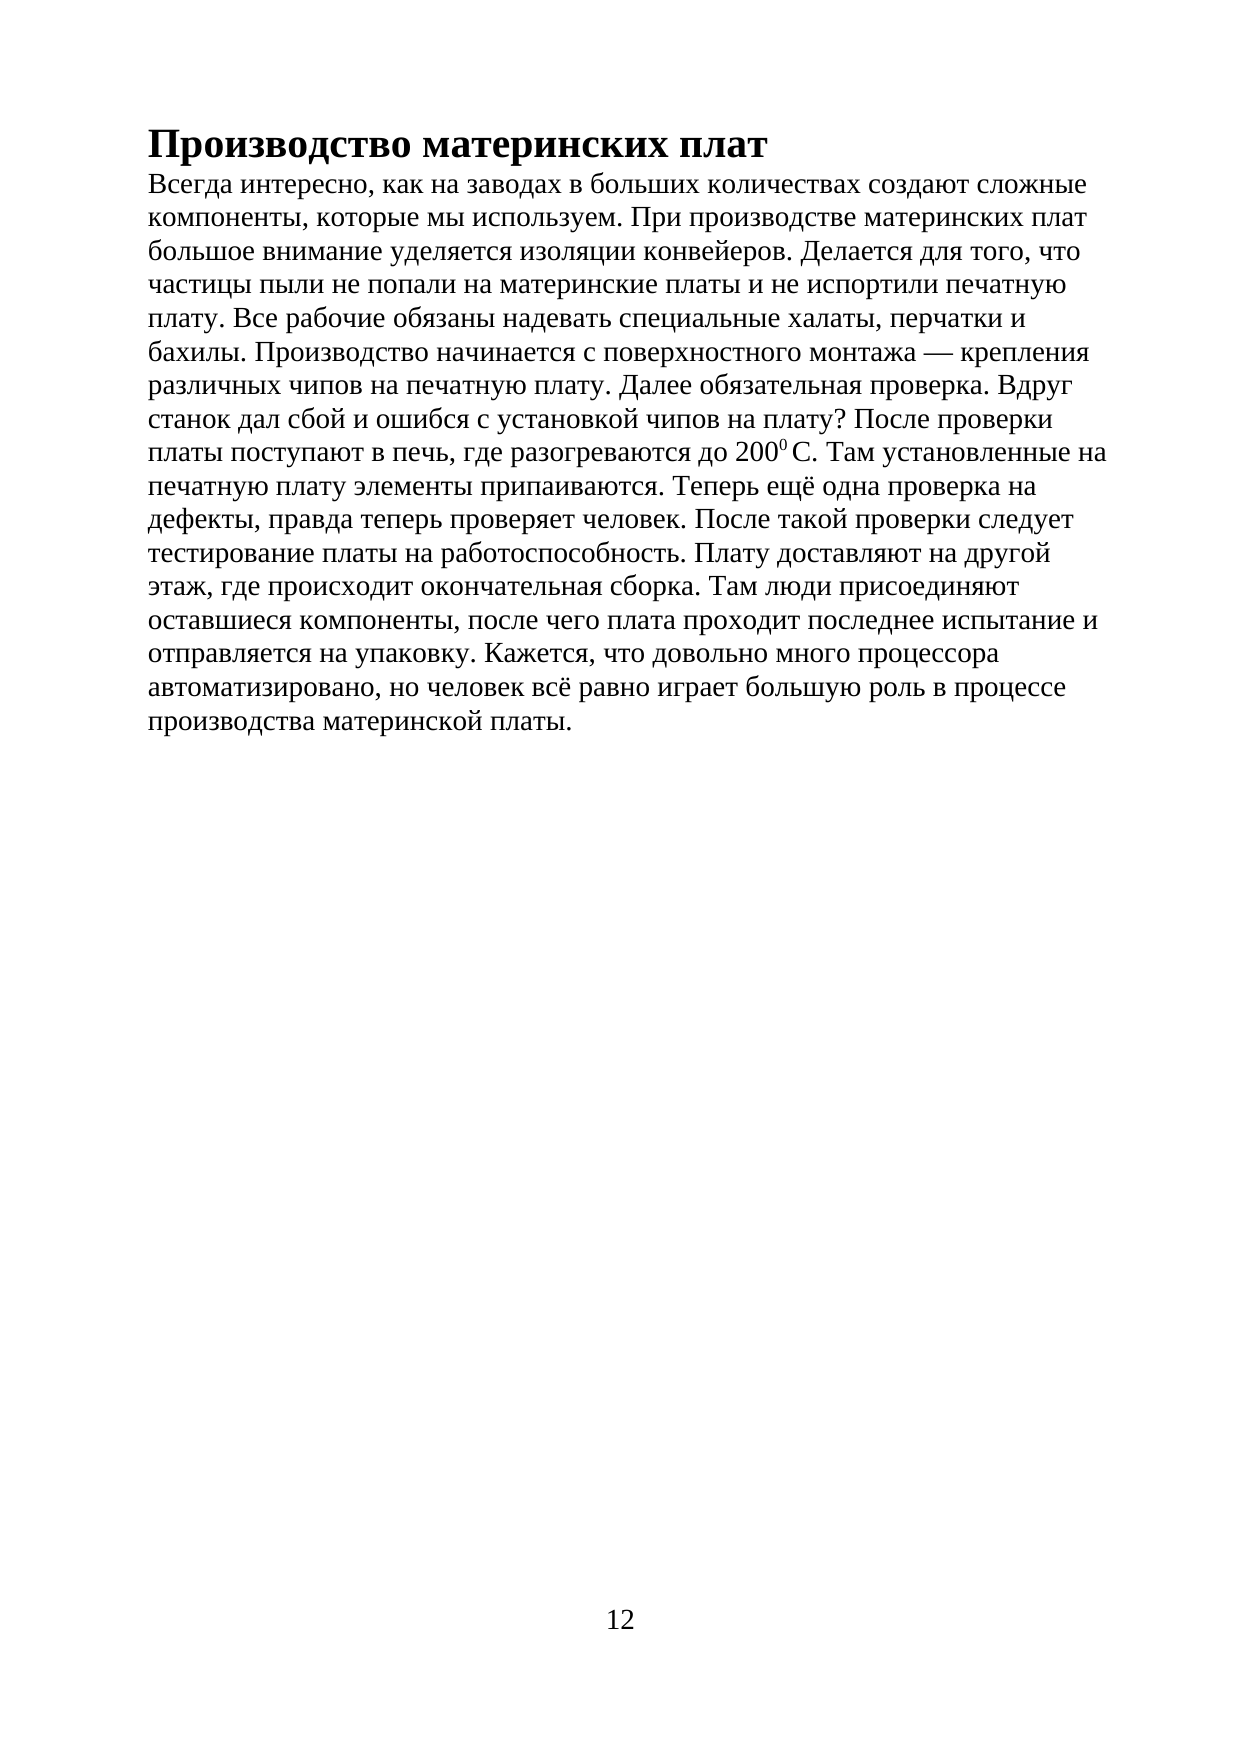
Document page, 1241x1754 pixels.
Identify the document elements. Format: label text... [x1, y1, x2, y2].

text Всегда интересно, как на заводах в больших количествах создают сложные компоненты, которые мы используем. При производстве материнских плат большое внимание уделяется изоляции конвейеров. Делается для того, что частицы пыли не попали на материнские платы и не испортили печатную плату. Все рабочие обязаны надевать специальные халаты, перчатки и бахилы. Производство начинается с поверхностного монтажа — крепления различных чипов на печатную плату. Далее обязательная проверка. Вдруг станок дал сбой и ошибся с установкой чипов на плату? После проверки платы поступают в печь, где разогреваются до 2000 C. Там установленные на печатную плату элементы припаиваются. Теперь ещё одна проверка на дефекты, правда теперь проверяет человек. После такой проверки следует тестирование платы на работоспособность. Плату доставляют на другой этаж, где происходит окончательная сборка. Там люди присоединяют оставшиеся компоненты, после чего плата проходит последнее испытание и отправляется на упаковку. Кажется, что довольно много процессора автоматизировано, но человек всё равно играет большую роль в процессе производства материнской платы. [148, 166, 1122, 736]
text Производство материнских плат [148, 118, 1122, 166]
